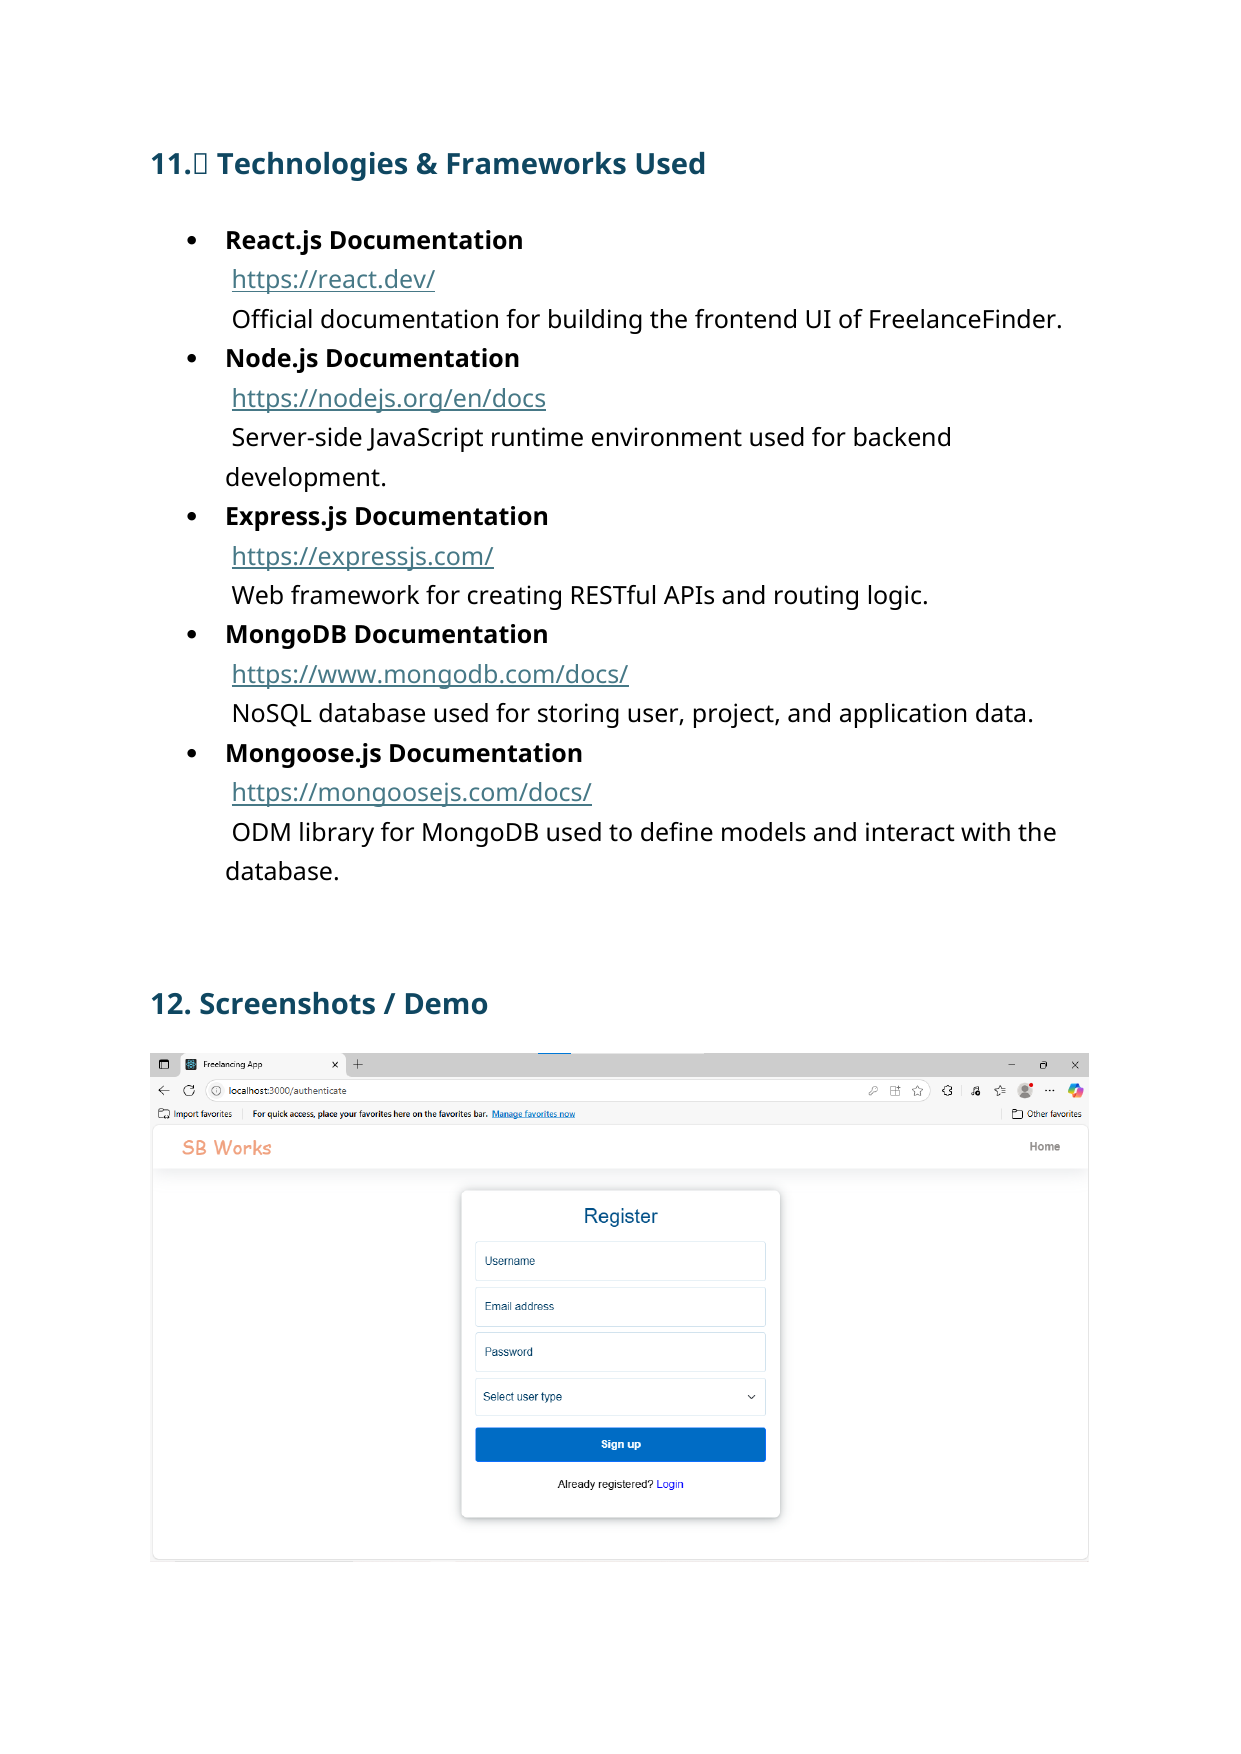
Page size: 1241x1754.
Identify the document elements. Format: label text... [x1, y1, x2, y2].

list MongoDB Documentation https://www.mongodb.com/docs/ NoSQL database used for storing user, project, and application data. [187, 617, 1090, 730]
subtitle 12. Screenshots / Demo [150, 983, 1090, 1023]
list Node.js Documentation https://nodejs.org/en/docs Server-side JavaScript runtime environment used for backend development. [187, 341, 1090, 493]
list Express.js Documentation https://expressjs.com/ Web framework for creating RESTful APIs and routing logic. [187, 499, 1090, 612]
picture [150, 1053, 1089, 1562]
list Mongoose.js Documentation https://mongoosejs.com/docs/ ODM library for MongoDB used to define models and interact with the database. [187, 736, 1090, 888]
list React.js Documentation https://react.dev/ Official documentation for building the frontend UI of FreelanceFinder. [187, 222, 1090, 335]
subtitle 11.🔧 Technologies & Frameworks Used [150, 143, 1090, 183]
